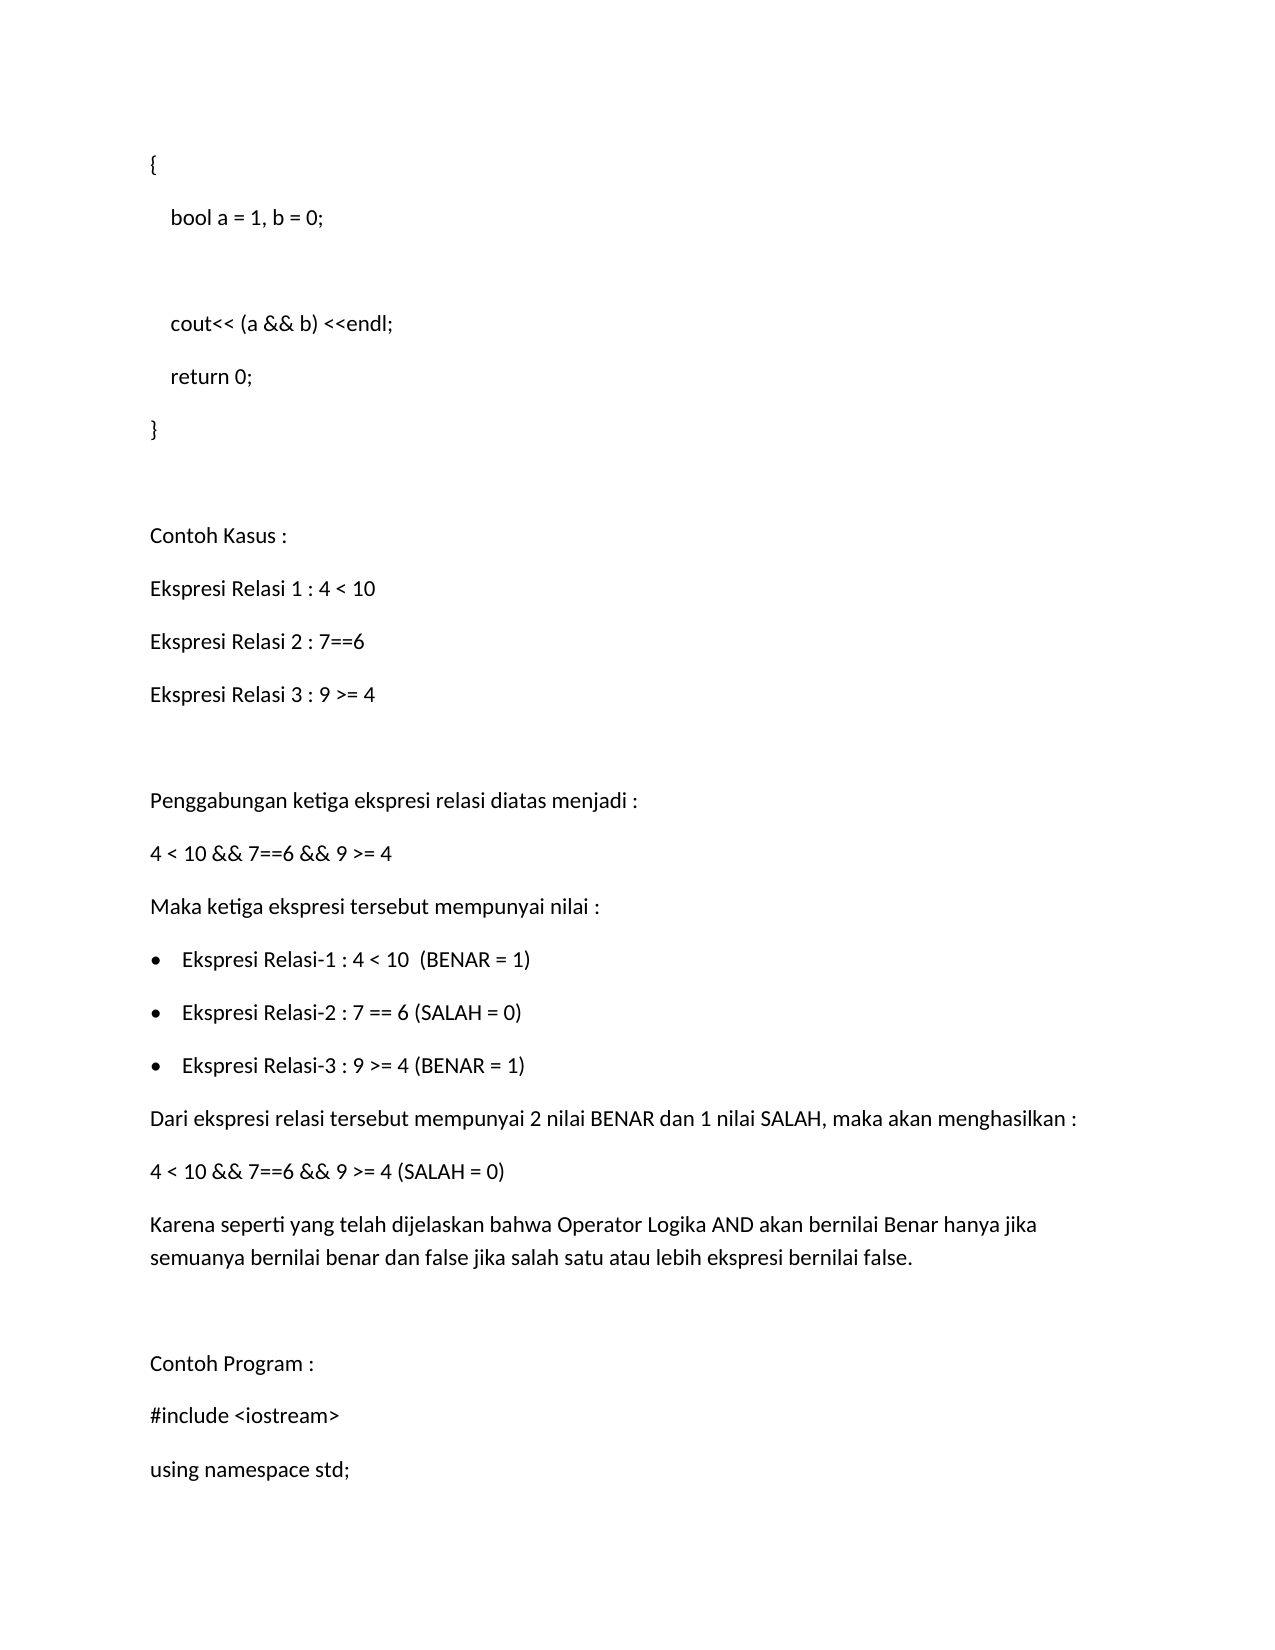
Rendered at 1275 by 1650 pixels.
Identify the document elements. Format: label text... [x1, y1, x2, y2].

text Dari ekspresi relasi tersebut mempunyai 2 nilai BENAR dan 1 nilai SALAH, maka akan menghasilkan : [150, 1104, 1125, 1132]
text } [150, 415, 1125, 443]
text Ekspresi Relasi 3 : 9 >= 4 [150, 680, 1125, 708]
text Karena seperti yang telah dijelaskan bahwa Operator Logika AND akan bernilai Benar hanya jika semuanya bernilai benar dan false jika salah satu atau lebih ekspresi bernilai false. [150, 1210, 1125, 1271]
text using namespace std; [150, 1455, 1125, 1483]
text cout<< (a && b) <<endl; [150, 309, 1125, 337]
text 4 < 10 && 7==6 && 9 >= 4 [150, 839, 1125, 867]
text return 0; [150, 362, 1125, 390]
text • Ekspresi Relasi-1 : 4 < 10 (BENAR = 1) [150, 945, 1125, 973]
text • Ekspresi Relasi-3 : 9 >= 4 (BENAR = 1) [150, 1051, 1125, 1079]
text bool a = 1, b = 0; [150, 203, 1125, 231]
text 4 < 10 && 7==6 && 9 >= 4 (SALAH = 0) [150, 1157, 1125, 1185]
text Maka ketiga ekspresi tersebut mempunyai nilai : [150, 892, 1125, 920]
text Ekspresi Relasi 1 : 4 < 10 [150, 574, 1125, 602]
text Penggabungan ketiga ekspresi relasi diatas menjadi : [150, 786, 1125, 814]
text • Ekspresi Relasi-2 : 7 == 6 (SALAH = 0) [150, 998, 1125, 1026]
text Contoh Kasus : [150, 521, 1125, 549]
text { [150, 150, 1125, 178]
text Ekspresi Relasi 2 : 7==6 [150, 627, 1125, 655]
text Contoh Program : [150, 1349, 1125, 1377]
text #include <iostream> [150, 1402, 1125, 1430]
